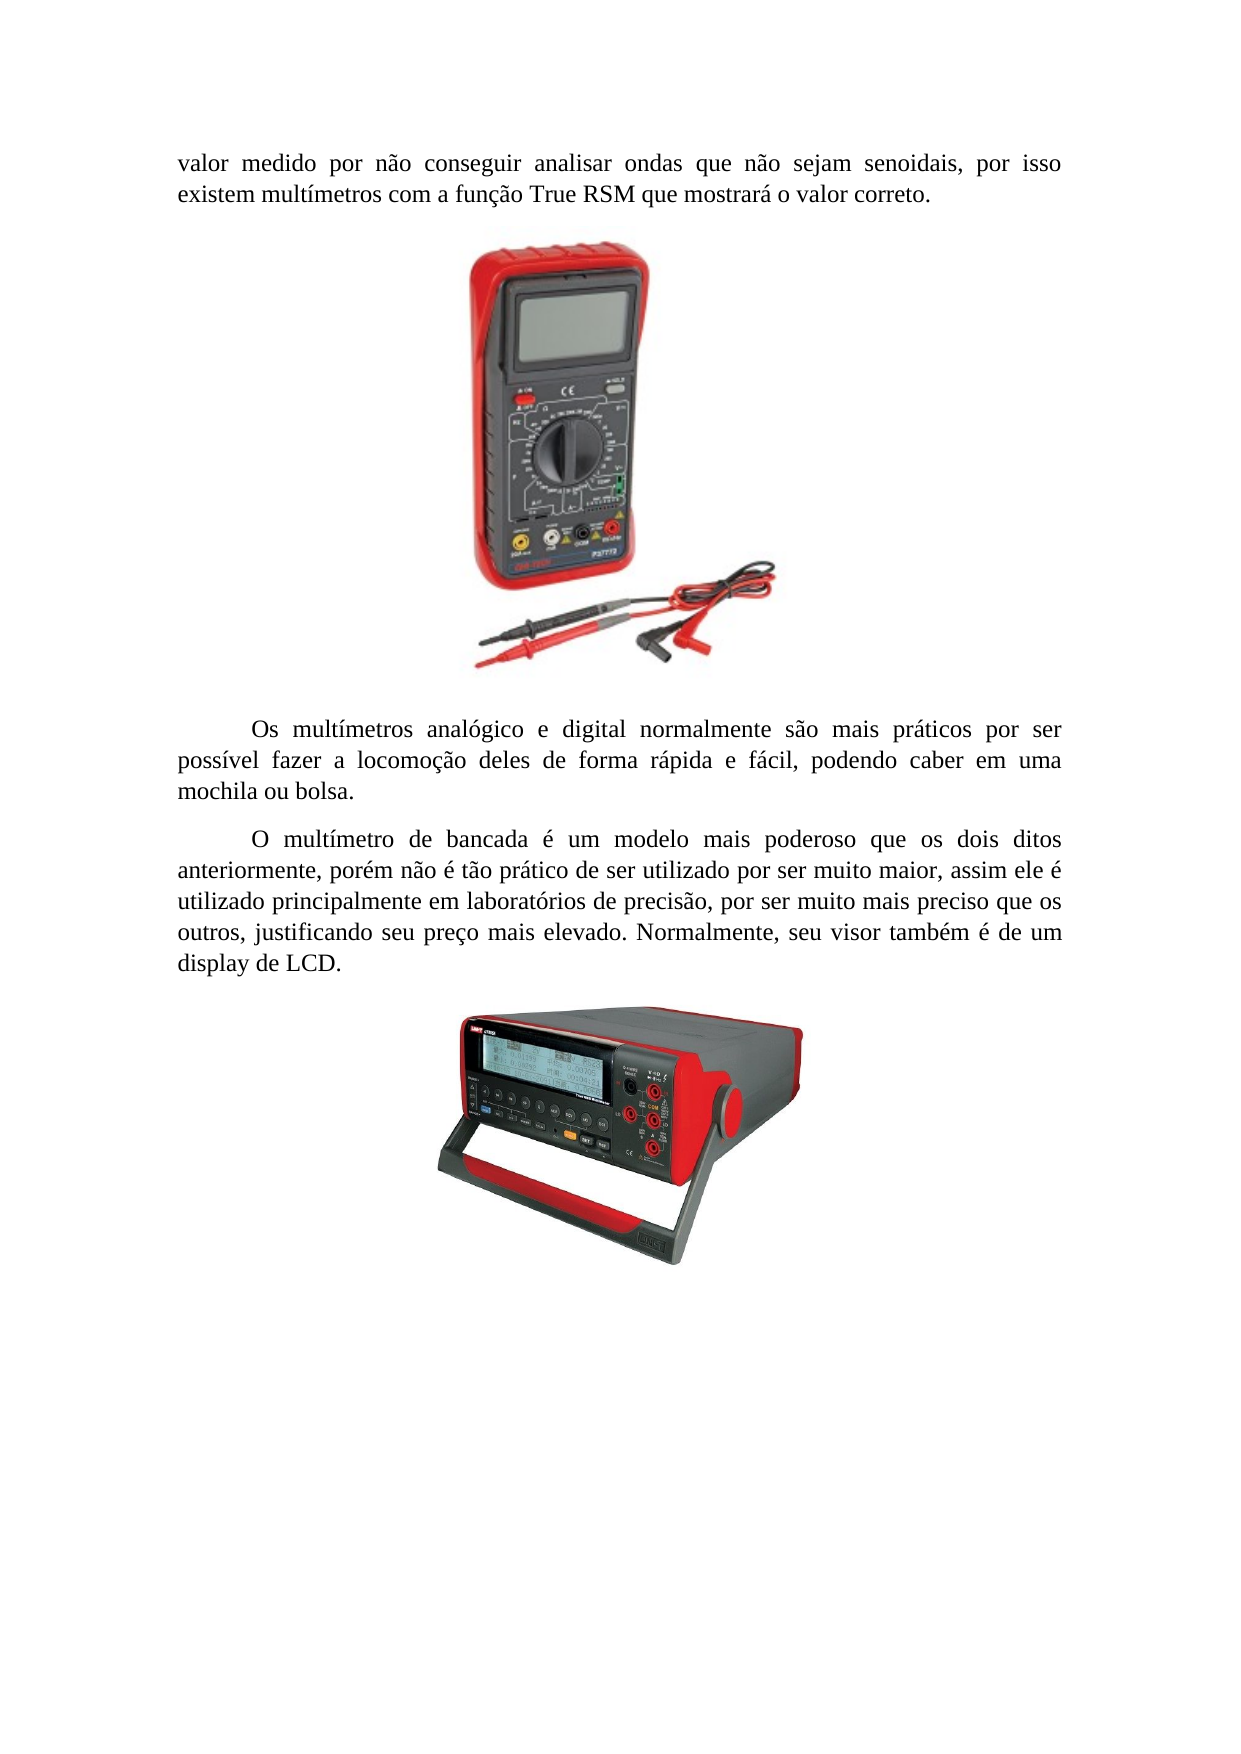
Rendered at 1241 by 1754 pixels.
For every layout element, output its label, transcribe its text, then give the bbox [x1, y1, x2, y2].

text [177, 148, 1063, 207]
text Os multímetros analógico e digital normalmente são mais práticos por ser possível fazer a locomoção deles de forma rápida e fácil, podendo caber em uma mochila ou bolsa. [177, 714, 1063, 805]
picture [385, 226, 855, 696]
picture [426, 995, 814, 1276]
text O multímetro de bancada é um modelo mais poderoso que os dois ditos anteriormente, porém não é tão prático de ser utilizado por ser muito maior, assim ele é utilizado principalmente em laboratórios de precisão, por ser muito mais preciso que os outros, justificando seu preço mais elevado. Normalmente, seu visor também é de um display de LCD. [177, 824, 1063, 977]
